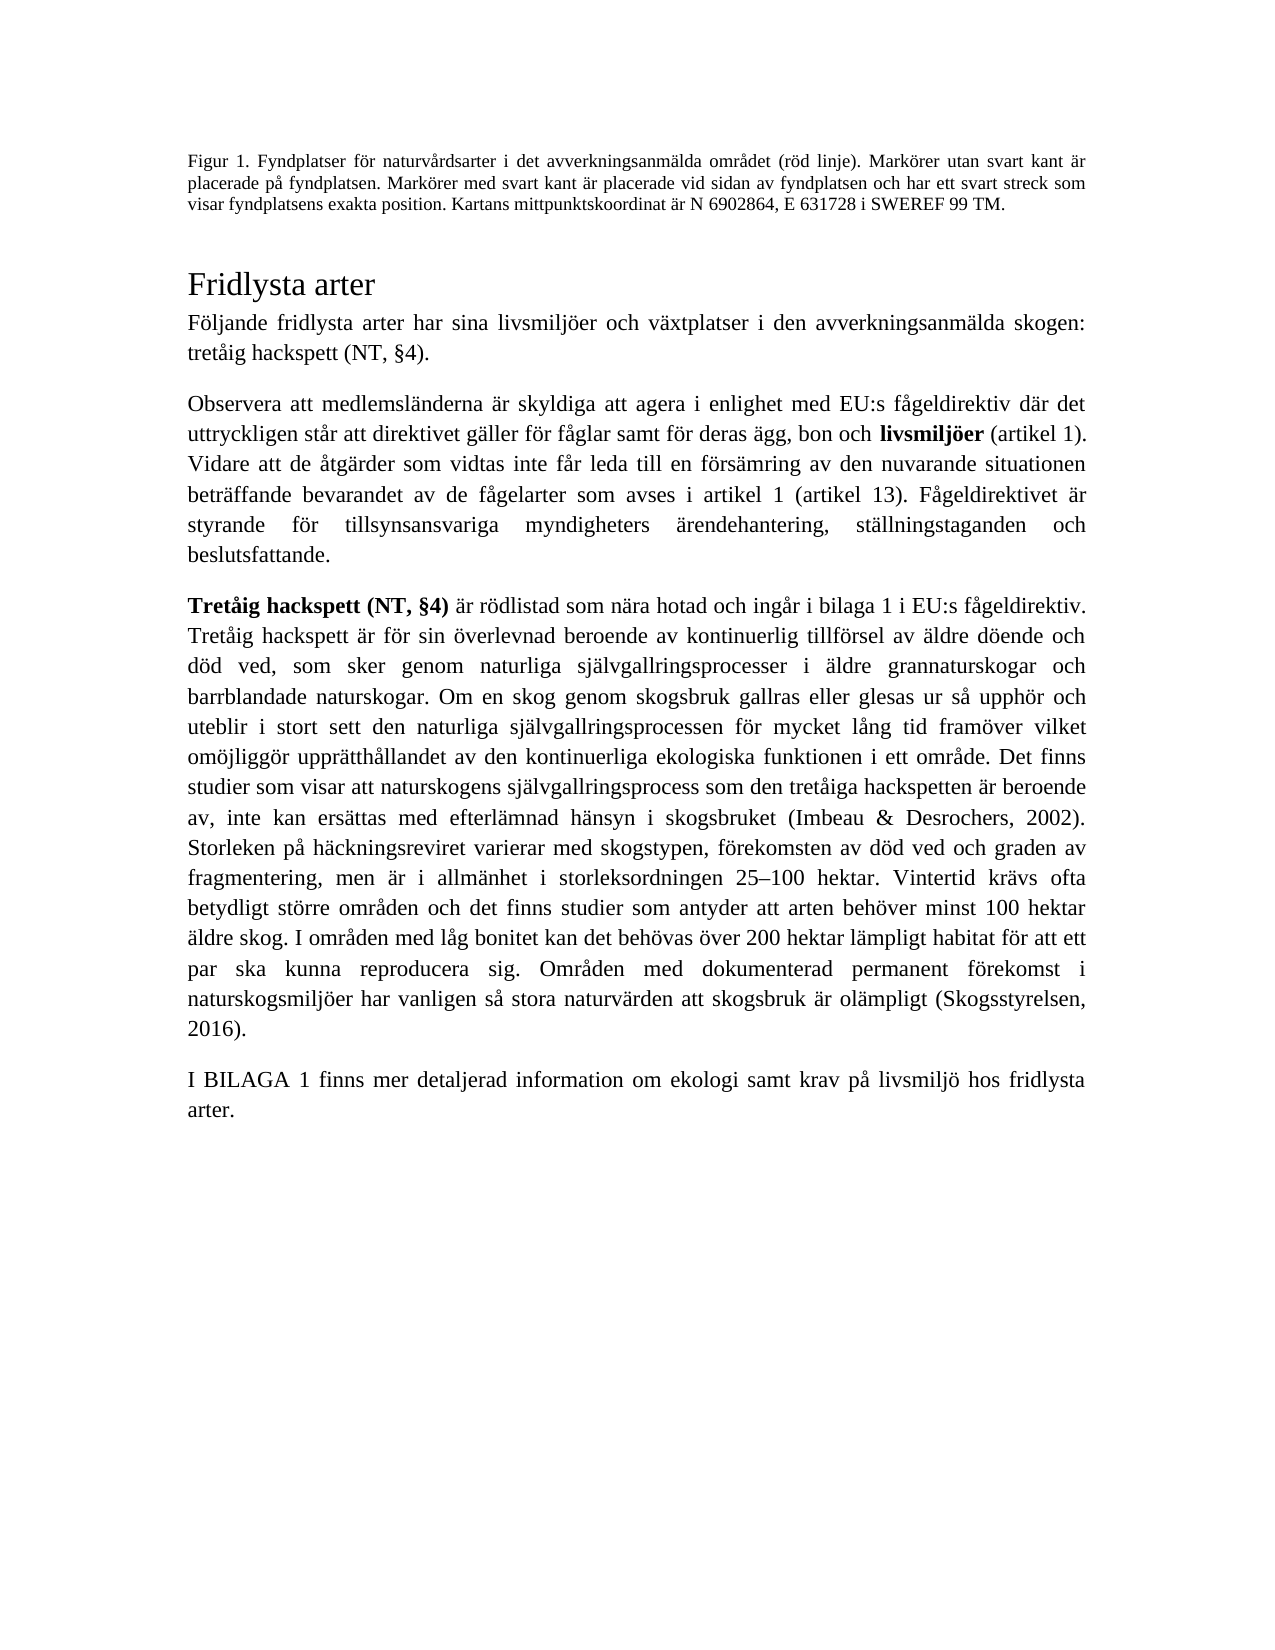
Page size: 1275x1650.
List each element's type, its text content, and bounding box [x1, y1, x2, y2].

text Följande fridlysta arter har sina livsmiljöer och växtplatser i den avverkningsanmälda skogen: tretåig hackspett (NT, §4). [187, 309, 1087, 365]
text I BILAGA 1 finns mer detaljerad information om ekologi samt krav på livsmiljö hos fridlysta arter. [187, 1066, 1087, 1123]
subtitle Fridlysta arter [187, 265, 1087, 303]
text Observera att medlemsländerna är skyldiga att agera i enlighet med EU:s fågeldirektiv där det uttryckligen står att direktivet gäller för fåglar samt för deras ägg, bon och livsmiljöer (artikel 1). Vidare att de åtgärder som vidtas inte får leda till en försämring av den nuvarande situationen beträffande bevarandet av de fågelarter som avses i artikel 1 (artikel 13). Fågeldirektivet är styrande för tillsynsansvariga myndigheters ärendehantering, ställningstaganden och beslutsfattande. [187, 390, 1087, 567]
text Figur 1. Fyndplatser för naturvårdsarter i det avverkningsanmälda området (röd linje). Markörer utan svart kant är placerade på fyndplatsen. Markörer med svart kant är placerade vid sidan av fyndplatsen och har ett svart streck som visar fyndplatsens exakta position. Kartans mittpunktskoordinat är N 6902864, E 631728 i SWEREF 99 TM. [187, 150, 1087, 215]
text Tretåig hackspett (NT, §4) är rödlistad som nära hotad och ingår i bilaga 1 i EU:s fågeldirektiv. Tretåig hackspett är för sin överlevnad beroende av kontinuerlig tillförsel av äldre döende och död ved, som sker genom naturliga självgallringsprocesser i äldre grannaturskogar och barrblandade naturskogar. Om en skog genom skogsbruk gallras eller glesas ur så upphör och uteblir i stort sett den naturliga självgallringsprocessen för mycket lång tid framöver vilket omöjliggör upprätthållandet av den kontinuerliga ekologiska funktionen i ett område. Det finns studier som visar att naturskogens självgallringsprocess som den tretåiga hackspetten är beroende av, inte kan ersättas med efterlämnad hänsyn i skogsbruket (Imbeau & Desrochers, 2002). Storleken på häckningsreviret varierar med skogstypen, förekomsten av död ved och graden av fragmentering, men är i allmänhet i storleksordningen 25–100 hektar. Vintertid krävs ofta betydligt större områden och det finns studier som antyder att arten behöver minst 100 hektar äldre skog. I områden med låg bonitet kan det behövas över 200 hektar lämpligt habitat för att ett par ska kunna reproducera sig. Områden med dokumenterad permanent förekomst i naturskogsmiljöer har vanligen så stora naturvärden att skogsbruk är olämpligt (Skogsstyrelsen, 2016). [187, 592, 1087, 1041]
